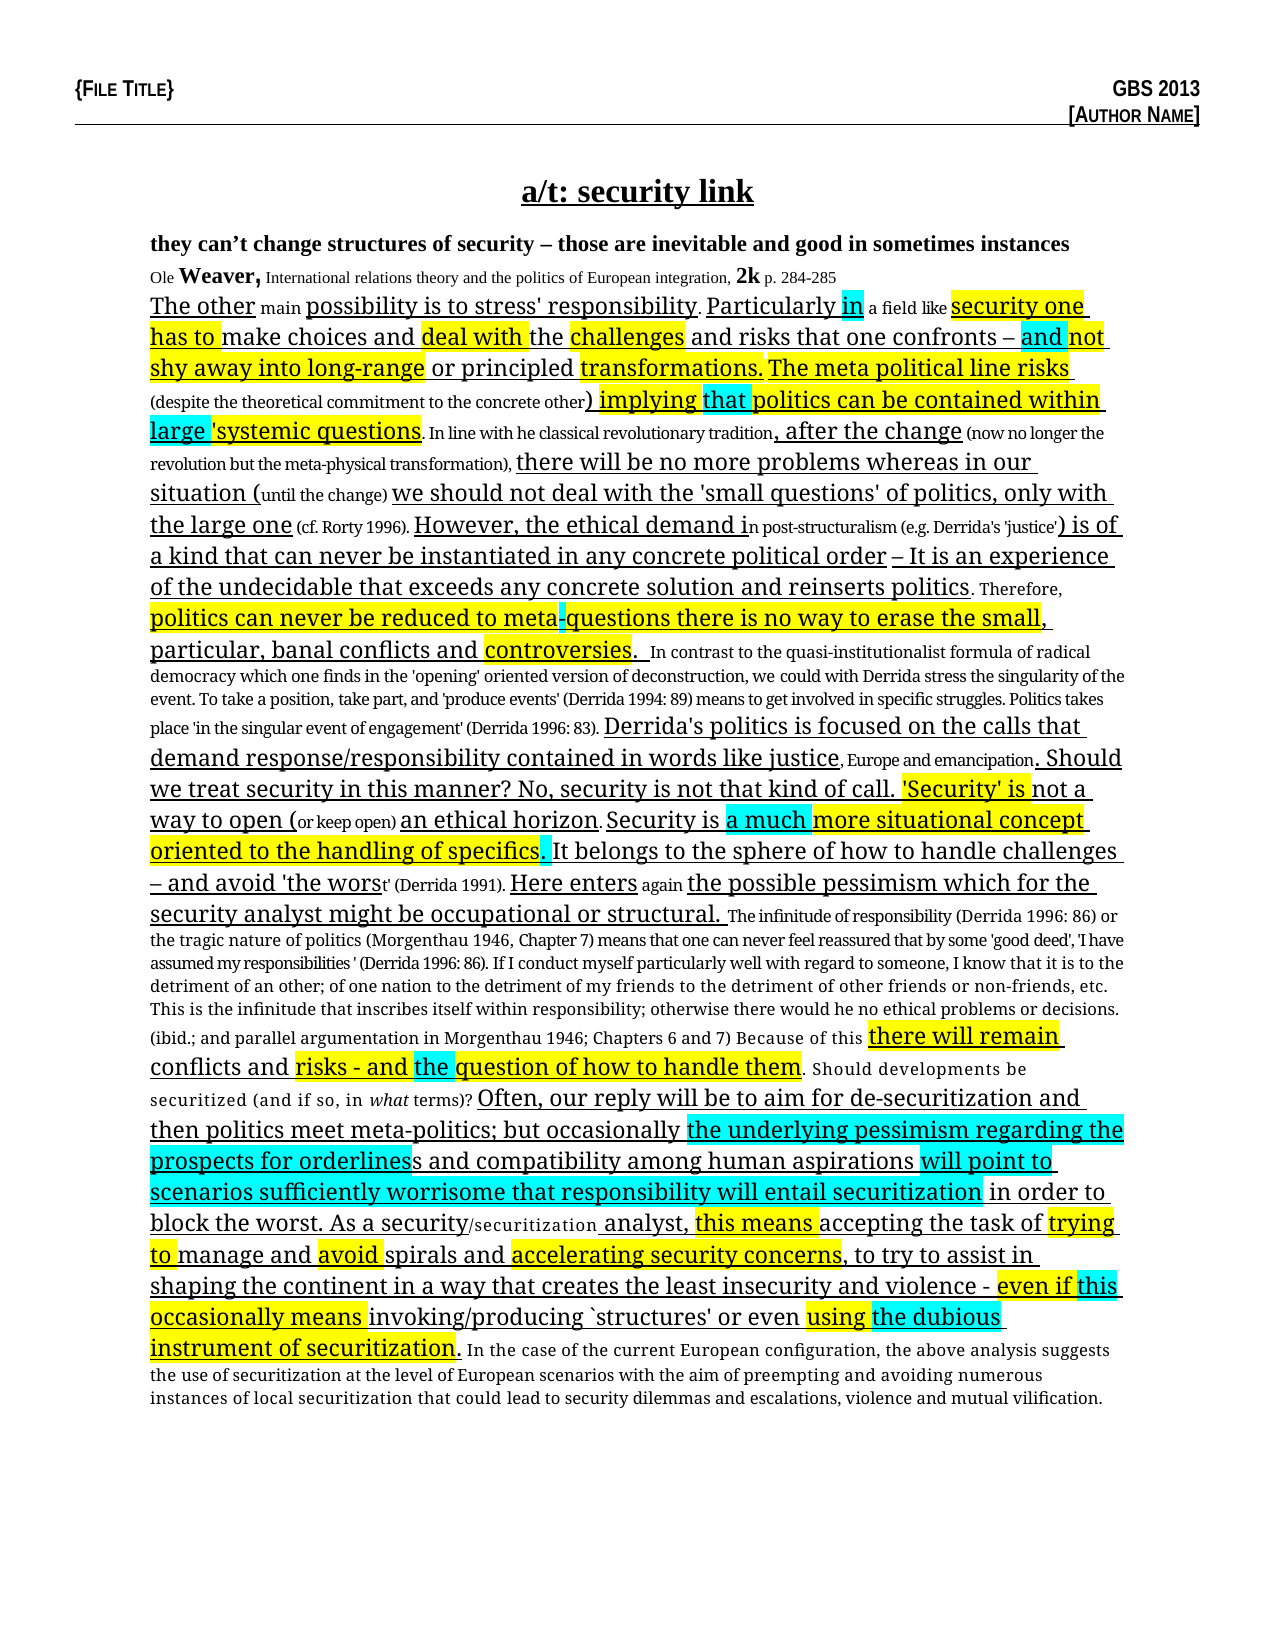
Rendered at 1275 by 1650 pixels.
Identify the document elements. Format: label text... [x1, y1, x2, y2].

text The other main possibility is to stress' responsibility. Particularly in a field like security one has to make choices and deal with the challenges and risks that one confronts – and not shy away into long-range or principled transformations. The meta political line risks (despite the theoretical commitment to the concrete other) implying that politics can be contained within large 'systemic questions. In line with he classical revolutionary tradition, after the change (now no longer the revolution but the meta-physical transformation), there will be no more problems whereas in our situation (until the change) we should not deal with the 'small questions' of politics, only with the large one (cf. Rorty 1996). However, the ethical demand in post-structuralism (e.g. Derrida's 'justice') is of a kind that can never be instantiated in any concrete political order – It is an experience of the undecidable that exceeds any concrete solution and reinserts politics. Therefore, politics can never be reduced to meta-questions there is no way to erase the small, particular, banal conflicts and controversies. In contrast to the quasi-institutionalist formula of radical democracy which one finds in the 'opening' oriented version of deconstruction, we could with Derrida stress the singularity of the event. To take a position, take part, and 'produce events' (Derrida 1994: 89) means to get involved in specific struggles. Politics takes place 'in the singular event of engagement' (Derrida 1996: 83). Derrida's politics is focused on the calls that demand response/responsibility contained in words like justice, Europe and emancipation. Should we treat security in this manner? No, security is not that kind of call. 'Security' is not a way to open (or keep open) an ethical horizon. Security is a much more situational concept oriented to the handling of specifics. It belongs to the sphere of how to handle challenges – and avoid 'the worst' (Derrida 1991). Here enters again the possible pessimism which for the security analyst might be occupational or structural. The infinitude of responsibility (Derrida 1996: 86) or the tragic nature of politics (Morgenthau 1946, Chapter 7) means that one can never feel reassured that by some 'good deed', 'I have assumed my responsibilities ' (Derrida 1996: 86). If I conduct myself particularly well with regard to someone, I know that it is to the detriment of an other; of one nation to the detriment of my friends to the detriment of other friends or non-friends, etc. This is the infinitude that inscribes itself within responsibility; otherwise there would he no ethical problems or decisions. (ibid.; and parallel argumentation in Morgenthau 1946; Chapters 6 and 7) Because of this there will remain conflicts and risks - and the question of how to handle them. Should developments be securitized (and if so, in what terms)? Often, our reply will be to aim for de-securitization and then politics meet meta-politics; but occasionally the underlying pessimism regarding the prospects for orderliness and compatibility among human aspirations will point to scenarios sufficiently worrisome that responsibility will entail securitization in order to block the worst. As a security/securitization analyst, this means accepting the task of trying to manage and avoid spirals and accelerating security concerns, to try to assist in shaping the continent in a way that creates the least insecurity and violence - even if this occasionally means invoking/producing `structures' or even using the dubious instrument of securitization. In the case of the current European configuration, the above analysis suggests the use of securitization at the level of European scenarios with the aim of preempting and avoiding numerous instances of local securitization that could lead to security dilemmas and escalations, violence and mutual vilification. [150, 290, 1125, 1409]
subtitle they can’t change structures of security – those are inevitable and good in sometimes instances [150, 230, 1125, 256]
text Ole Weaver, International relations theory and the politics of European integration, 2k p. 284-285 [150, 256, 1125, 290]
subtitle a/t: security link [150, 171, 1125, 209]
